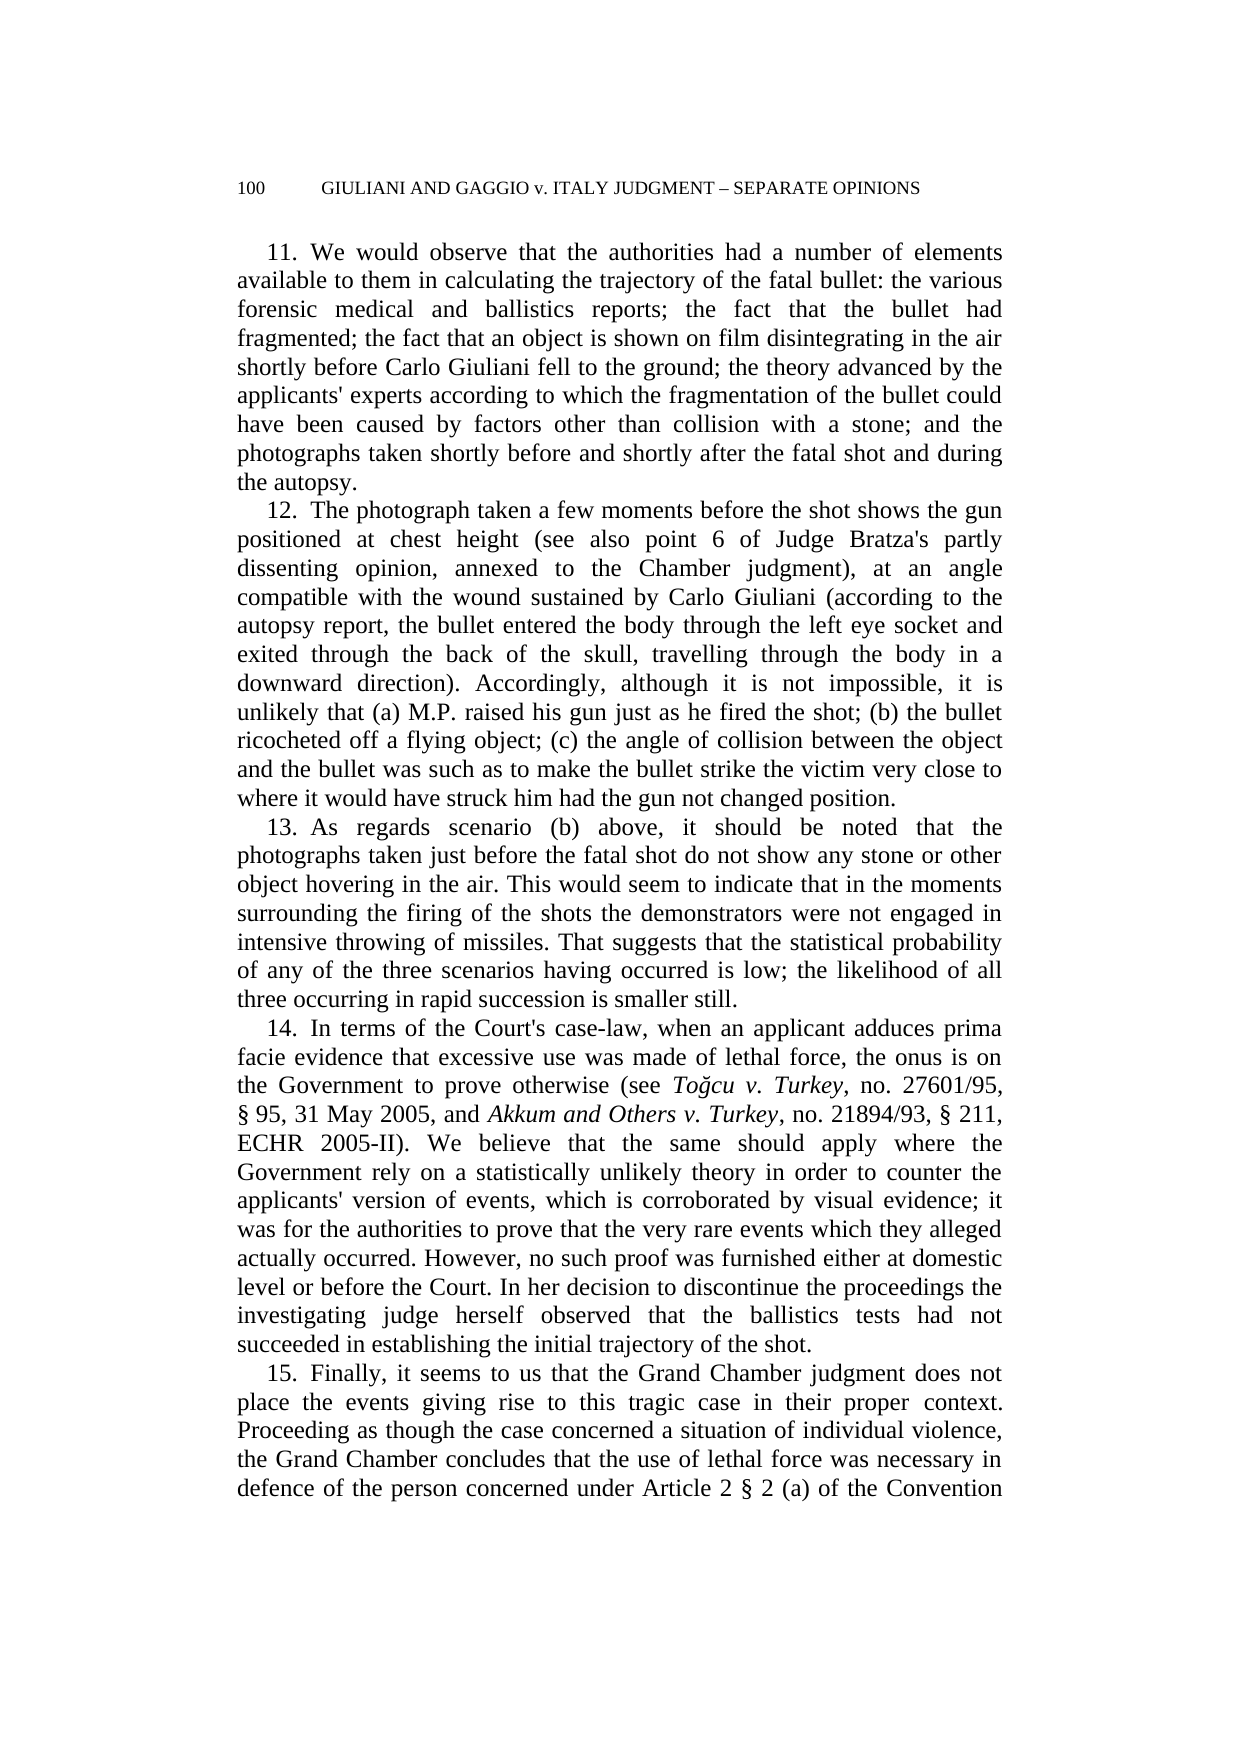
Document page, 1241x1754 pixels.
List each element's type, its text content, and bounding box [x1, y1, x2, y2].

text 12. The photograph taken a few moments before the shot shows the gun positioned at chest height (see also point 6 of Judge Bratza's partly dissenting opinion, annexed to the Chamber judgment), at an angle compatible with the wound sustained by Carlo Giuliani (according to the autopsy report, the bullet entered the body through the left eye socket and exited through the back of the skull, travelling through the body in a downward direction). Accordingly, although it is not impossible, it is unlikely that (a) M.P. raised his gun just as he fired the shot; (b) the bullet ricocheted off a flying object; (c) the angle of collision between the object and the bullet was such as to make the bullet strike the victim very close to where it would have struck him had the gun not changed position. [237, 496, 1003, 812]
text 11. We would observe that the authorities had a number of elements available to them in calculating the trajectory of the fatal bullet: the various forensic medical and ballistics reports; the fact that the bullet had fragmented; the fact that an object is shown on film disintegrating in the air shortly before Carlo Giuliani fell to the ground; the theory advanced by the applicants' experts according to which the fragmentation of the bullet could have been caused by factors other than collision with a stone; and the photographs taken shortly before and shortly after the fatal shot and during the autopsy. [237, 237, 1003, 496]
text 13. As regards scenario (b) above, it should be noted that the photographs taken just before the fatal shot do not show any stone or other object hovering in the air. This would seem to indicate that in the moments surrounding the firing of the shots the demonstrators were not engaged in intensive throwing of missiles. That suggests that the statistical probability of any of the three scenarios having occurred is low; the likelihood of all three occurring in rapid succession is smaller still. [237, 812, 1003, 1013]
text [237, 1358, 1003, 1502]
text 14. In terms of the Court's case-law, when an applicant adduces prima facie evidence that excessive use was made of lethal force, the onus is on the Government to prove otherwise (see Toğcu v. Turkey, no. 27601/95, § 95, 31 May 2005, and Akkum and Others v. Turkey, no. 21894/93, § 211, ECHR 2005-II). We believe that the same should apply where the Government rely on a statistically unlikely theory in order to counter the applicants' version of events, which is corroborated by visual evidence; it was for the authorities to prove that the very rare events which they alleged actually occurred. However, no such proof was furnished either at domestic level or before the Court. In her decision to discontinue the proceedings the investigating judge herself observed that the ballistics s had not succeeded in establishing the initial trajectory of the shot. [237, 1013, 1003, 1358]
